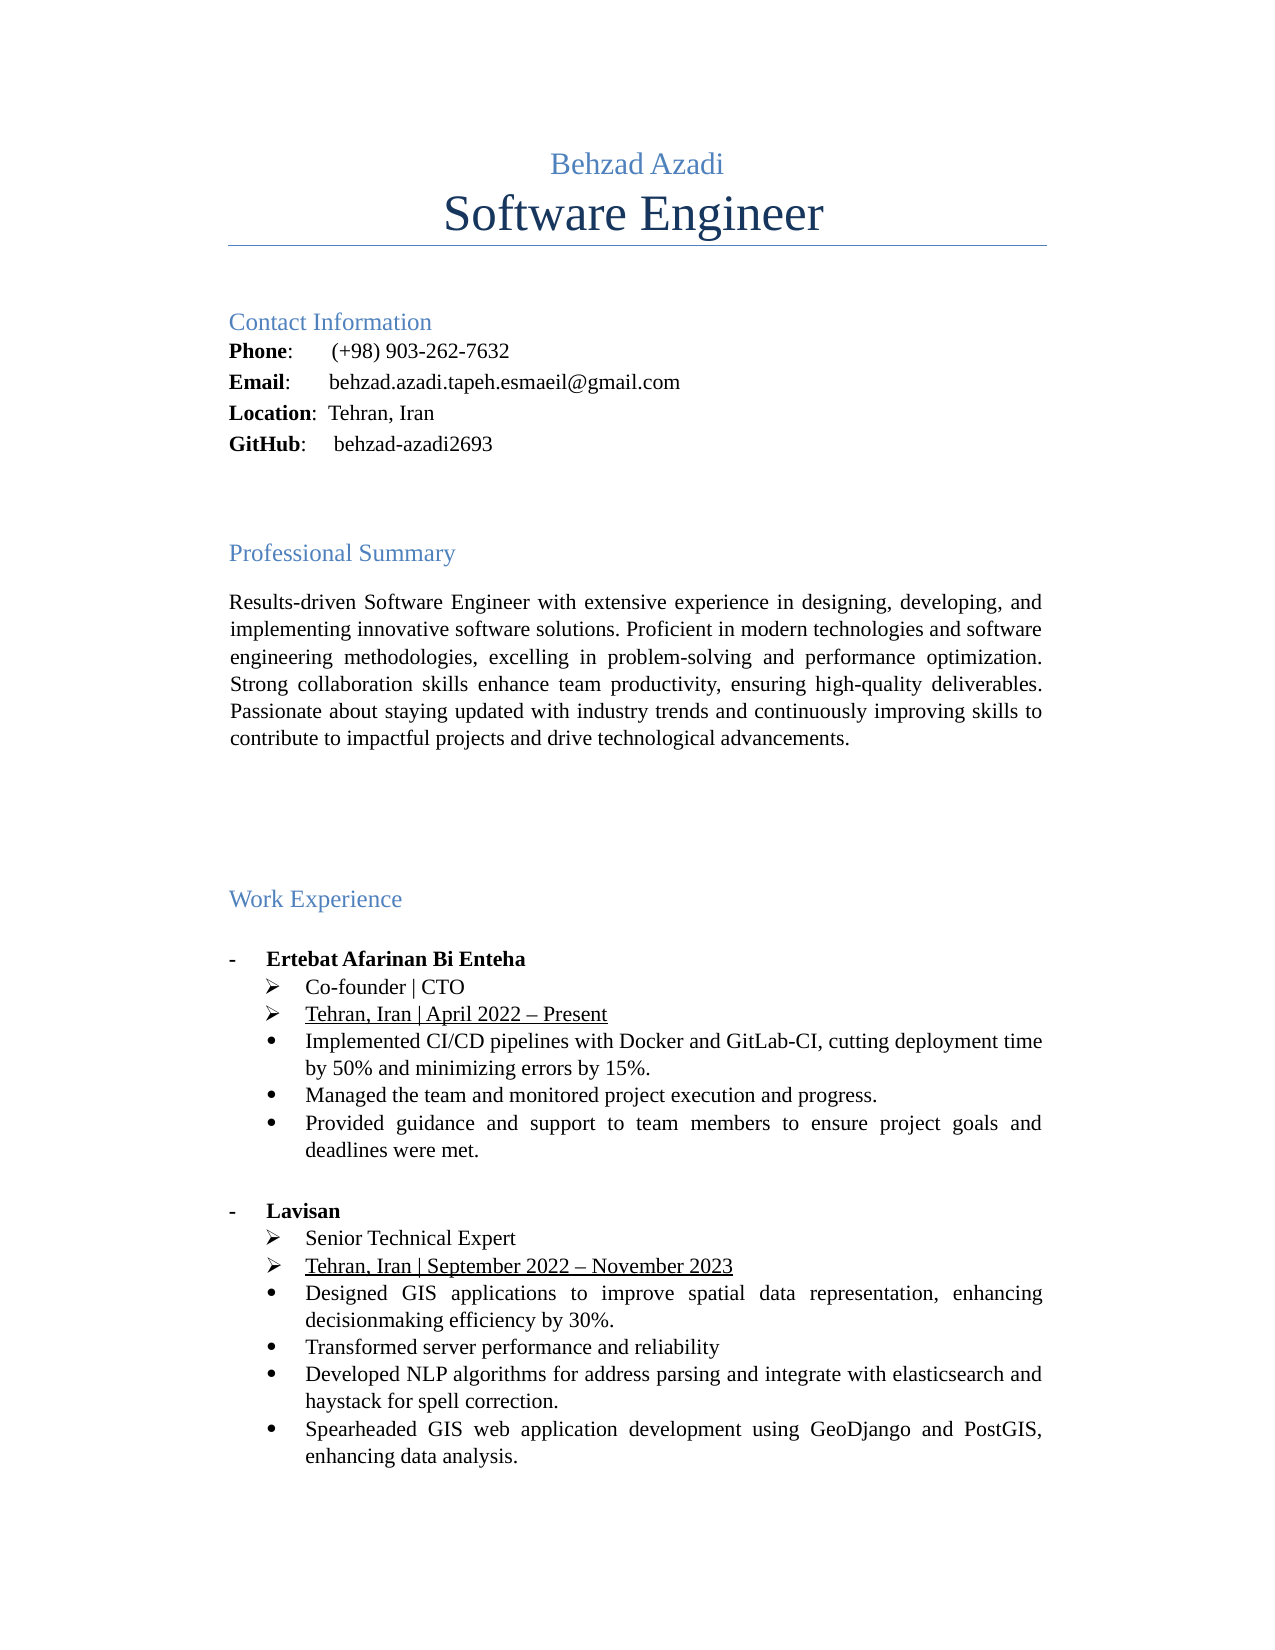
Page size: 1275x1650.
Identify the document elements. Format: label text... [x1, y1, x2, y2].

list Ertebat Afarinan Bi Enteha [229, 946, 1043, 972]
text GitHub: behzad-azadi2693 [229, 431, 1043, 456]
subtitle Contact Information [229, 307, 1043, 336]
text Location: Tehran, Iran [229, 400, 1043, 425]
list Senior Technical Expert [264, 1225, 573, 1251]
text Software Engineer [443, 183, 919, 242]
subtitle Work Experience [229, 884, 1043, 913]
list Developed NLP algorithms for address parsing and integrate with elasticsearch and haystack for spell correction. [268, 1361, 1043, 1414]
text Results-driven Software Engineer with extensive experience in designing, developing, and implementing innovative software solutions. Proficient in modern technologies and software engineering methodologies, excelling in problem-solving and performance optimization. Strong collaboration skills enhance team productivity, ensuring high-quality deliverables. Passionate about staying updated with industry trends and continuously improving skills to contribute to impactful projects and drive technological advancements. [229, 589, 1043, 750]
list Co-founder | CTO [264, 974, 1043, 999]
subtitle Professional Summary [229, 538, 1043, 567]
list Designed GIS applications to improve spatial data representation, enhancing decisionmaking efficiency by 30%. [268, 1280, 1043, 1332]
list Tehran, Iran | April 2022 – Present [264, 1001, 1043, 1026]
list Tehran, Iran | September 2022 – November 2023 [265, 1253, 1043, 1278]
text Email: behzad.azadi.tapeh.esmaeil@gmail.com [229, 369, 1043, 394]
list Implemented CI/CD pipelines with Docker and GitLab-CI, cutting deployment time by 50% and minimizing errors by 15%. [268, 1028, 1043, 1080]
list Managed the team and monitored project execution and progress. [268, 1082, 1043, 1108]
list Lavisan [229, 1198, 1043, 1223]
list Transformed server performance and reliability [268, 1334, 1043, 1359]
list Spearheaded GIS web application development using GeoDjango and PostGIS, enhancing data analysis. [268, 1416, 1043, 1468]
text Phone: (+98) 903-262-7632 [229, 338, 1043, 363]
list Provided guidance and support to team members to ensure project goals and deadlines were met. [268, 1109, 1043, 1162]
text Behzad Azadi [443, 145, 919, 181]
